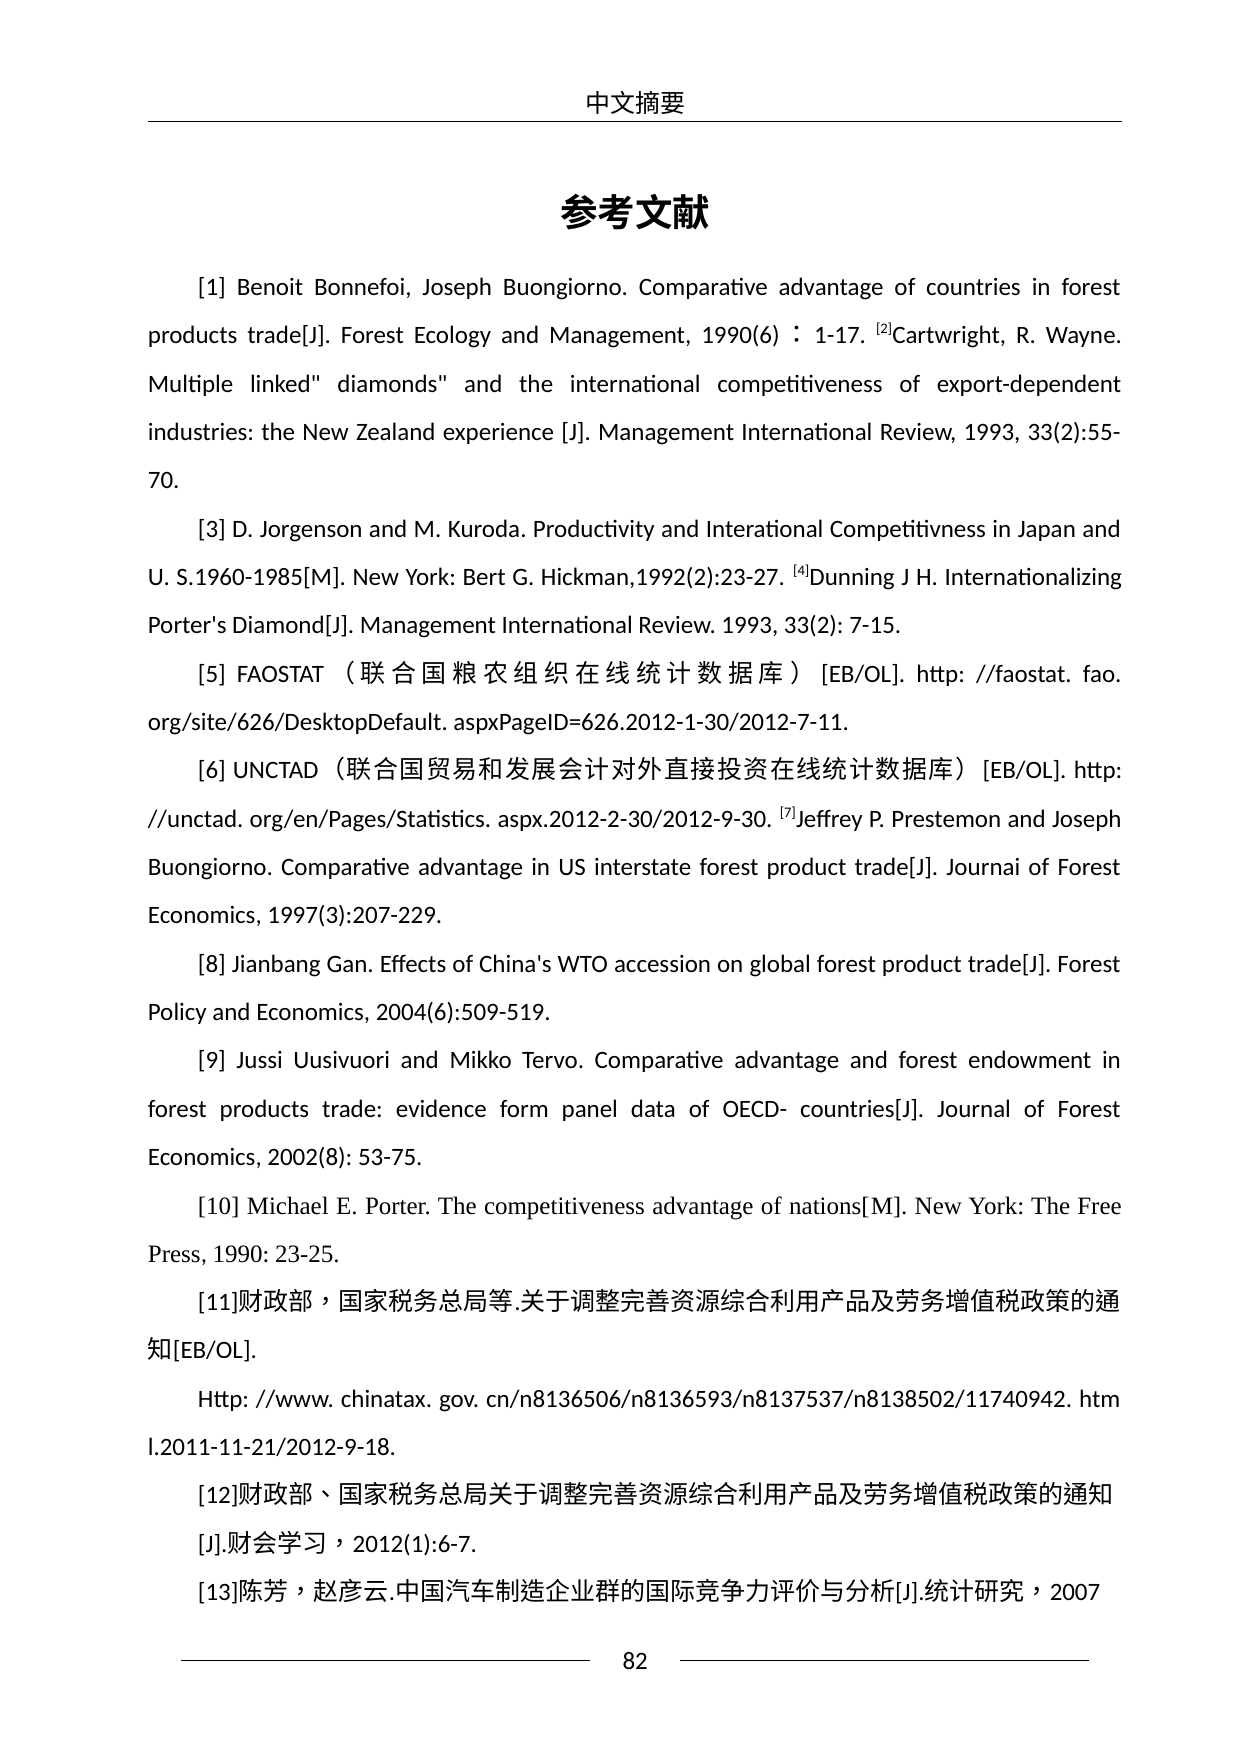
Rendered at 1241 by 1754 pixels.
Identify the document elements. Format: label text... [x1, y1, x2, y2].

text [11]财政部，国家税务总局等.关于调整完善资源综合利用产品及劳务增值税政策的通知[EB/OL]. [148, 1268, 1122, 1365]
text Http: //www. chinatax. gov. cn/n8136506/n8136593/n8137537/n8138502/11740942. htm l.2011-11-21/2012-9-18. [148, 1365, 1122, 1462]
text [3] D. Jorgenson and M. Kuroda. Productivity and Interational Competitivness in Japan and U. S.1960-1985[M]. New York: Bert G. Hickman,1992(2):23-27. [4]Dunning J H. Internationalizing Porter's Diamond[J]. Management International Review. 1993, 33(2): 7-15. [148, 495, 1122, 640]
text [1] Benoit Bonnefoi, Joseph Buongiorno. Comparative advantage of countries in forest products trade[J]. Forest Ecology and Management, 1990(6)：1-17. [2]Cartwright, R. Wayne. Multiple linked" diamonds" and the international competitiveness of export-dependent industries: the New Zealand experience [J]. Management International Review, 1993, 33(2):55-70. [148, 253, 1122, 495]
text [J].财会学习，2012(1):6-7. [148, 1510, 1122, 1558]
text [9] Jussi Uusivuori and Mikko Tervo. Comparative advantage and forest endowment in forest products trade: evidence form panel data of OECD- countries[J]. Journal of Forest Economics, 2002(8): 53-75. [148, 1027, 1122, 1172]
text [12]财政部、国家税务总局关于调整完善资源综合利用产品及劳务增值税政策的通知 [148, 1462, 1122, 1510]
text [13]陈芳，赵彦云.中国汽车制造企业群的国际竞争力评价与分析[J].统计研究，2007 [148, 1558, 1122, 1607]
text [6] UNCTAD（联合国贸易和发展会计对外直接投资在线统计数据库）[EB/OL]. http: //unctad. org/en/Pages/Statistics. aspx.2012-2-30/2012-9-30. [7]Jeffrey P. Prestemon and Joseph Buongiorno. Comparative advantage in US interstate forest product trade[J]. Journai of Forest Economics, 1997(3):207-229. [148, 737, 1122, 930]
text [5] FAOSTAT（联合国粮农组织在线统计数据库）[EB/OL]. http: //faostat. fao. org/site/626/DesktopDefault. aspxPageID=626.2012-1-30/2012-7-11. [148, 640, 1122, 737]
text [8] Jianbang Gan. Effects of China's WTO accession on global forest product trade[J]. Forest Policy and Economics, 2004(6):509-519. [148, 930, 1122, 1027]
text 参考文献 [148, 185, 1122, 237]
text [10] Michael E. Porter. The competitiveness advantage of nations[M]. New York: The Free Press, 1990: 23-25. [148, 1172, 1122, 1268]
